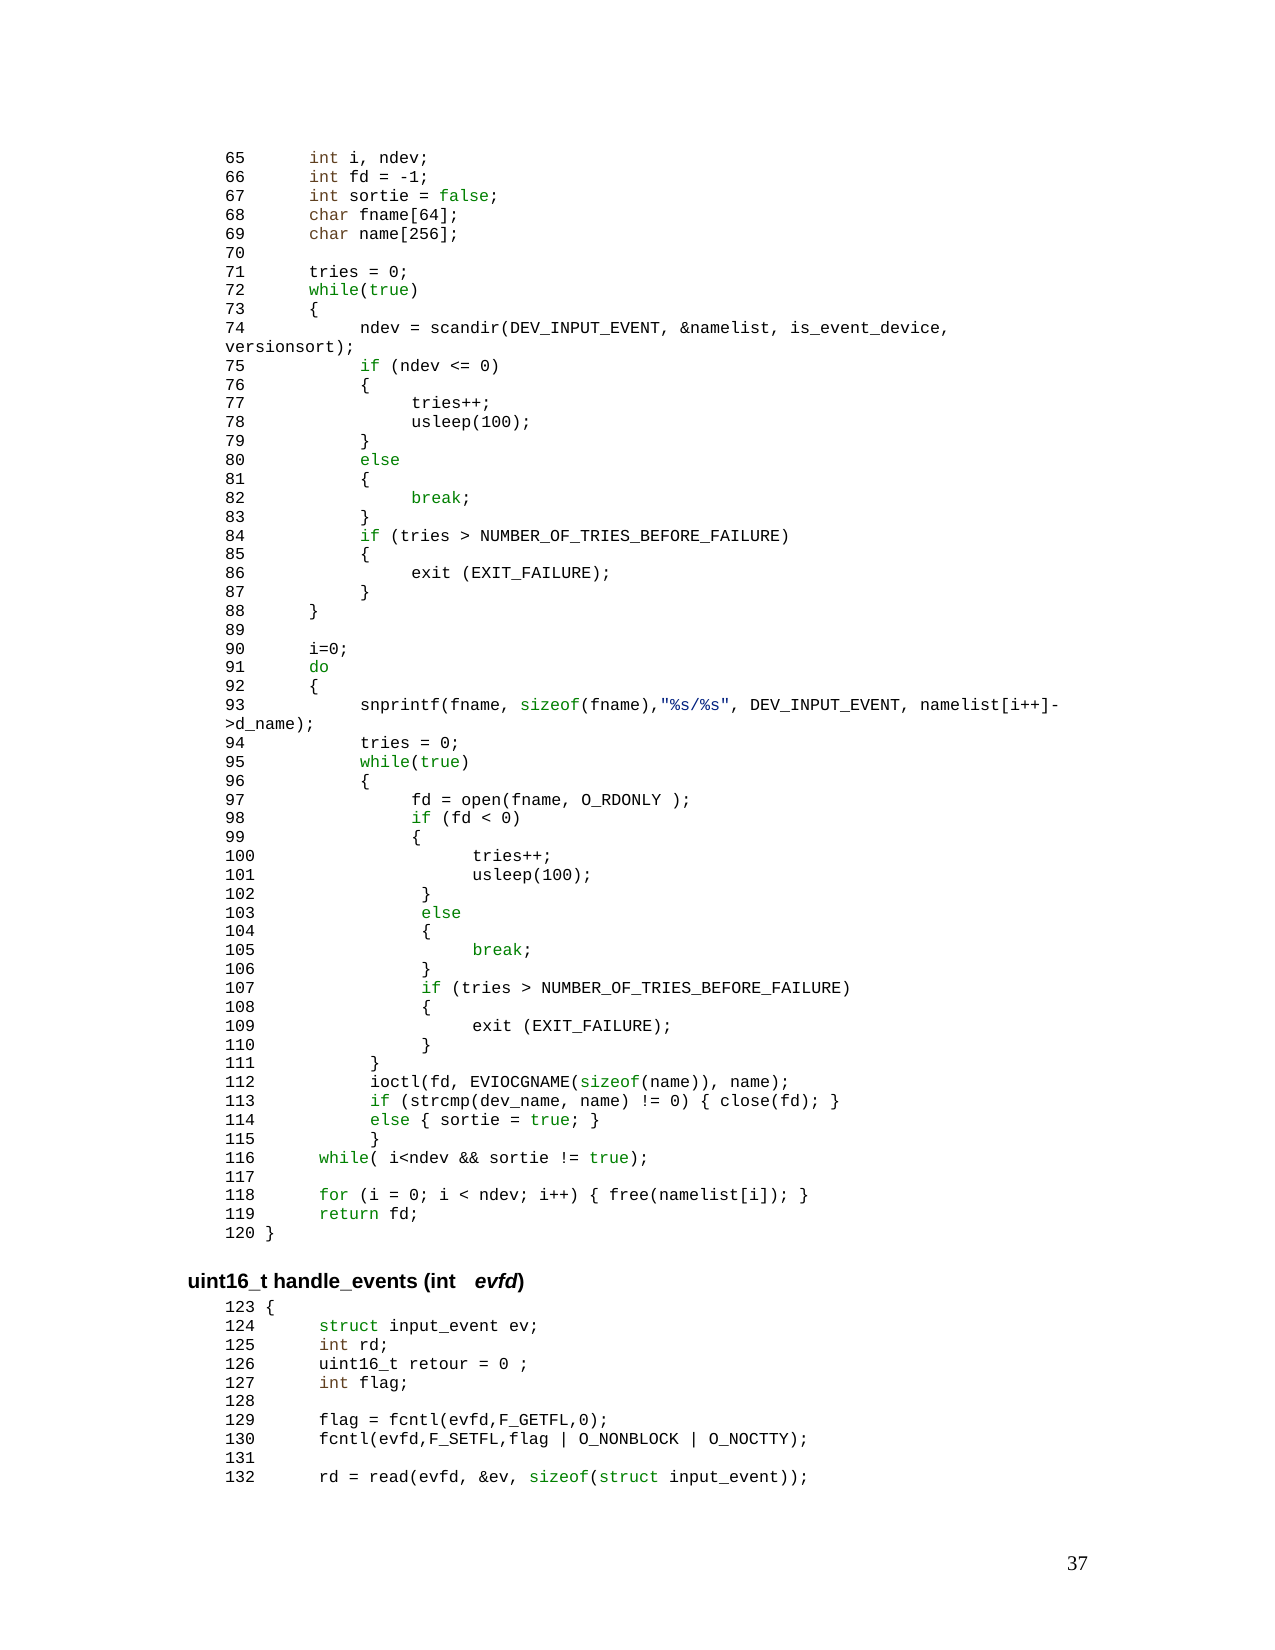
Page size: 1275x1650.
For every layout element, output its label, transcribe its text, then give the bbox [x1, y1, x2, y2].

text 125 int rd; [225, 1336, 1087, 1355]
text 72 while(true) [225, 282, 1087, 301]
text 104 { [225, 923, 1087, 942]
text 119 return fd; [225, 1206, 1087, 1225]
text 67 int sortie = false; [225, 188, 1087, 207]
text 88 } [225, 602, 1087, 621]
text 102 } [225, 885, 1087, 904]
text 95 while(true) [225, 753, 1087, 772]
text 90 i=0; [225, 640, 1087, 659]
text 109 exit (EXIT_FAILURE); [225, 1017, 1087, 1036]
text 96 { [225, 772, 1087, 791]
text 78 usleep(100); [225, 414, 1087, 433]
text 131 [225, 1449, 1087, 1468]
text 106 } [225, 961, 1087, 979]
text 66 int fd = -1; [225, 169, 1087, 188]
text 128 [225, 1393, 1087, 1412]
text 127 int flag; [225, 1374, 1087, 1393]
text 123 { [225, 1299, 1087, 1318]
text 112 ioctl(fd, EVIOCGNAME(sizeof(name)), name); [225, 1074, 1087, 1093]
subtitle uint16_t handle_events (int evfd) [187, 1268, 1087, 1292]
text 111 } [225, 1055, 1087, 1074]
text 108 { [225, 998, 1087, 1017]
text 93 snprintf(fname, sizeof(fname),"%s/%s", DEV_INPUT_EVENT, namelist[i++]->d_name); [225, 697, 1087, 734]
text 97 fd = open(fname, O_RDONLY ); [225, 791, 1087, 810]
text 126 uint16_t retour = 0 ; [225, 1355, 1087, 1374]
text 81 { [225, 471, 1087, 489]
text 75 if (ndev <= 0) [225, 357, 1087, 376]
text 115 } [225, 1130, 1087, 1149]
text 130 fcntl(evfd,F_SETFL,flag | O_NONBLOCK | O_NOCTTY); [225, 1431, 1087, 1449]
text 74 ndev = scandir(DEV_INPUT_EVENT, &namelist, is_event_device, versionsort); [225, 320, 1087, 357]
text 101 usleep(100); [225, 866, 1087, 885]
text 120 } [225, 1225, 1087, 1243]
text 82 break; [225, 489, 1087, 508]
text 69 char name[256]; [225, 225, 1087, 244]
text 73 { [225, 301, 1087, 320]
text 116 while( i<ndev && sortie != true); [225, 1149, 1087, 1168]
text 89 [225, 621, 1087, 640]
text 71 tries = 0; [225, 263, 1087, 282]
text 99 { [225, 829, 1087, 848]
text 103 else [225, 904, 1087, 923]
text 65 int i, ndev; [225, 150, 1087, 169]
text 113 if (strcmp(dev_name, name) != 0) { close(fd); } [225, 1093, 1087, 1112]
text 110 } [225, 1036, 1087, 1055]
text 80 else [225, 452, 1087, 471]
text 85 { [225, 546, 1087, 565]
text 94 tries = 0; [225, 734, 1087, 753]
text 77 tries++; [225, 395, 1087, 414]
text 83 } [225, 508, 1087, 527]
text 84 if (tries > NUMBER_OF_TRIES_BEFORE_FAILURE) [225, 527, 1087, 546]
text 91 do [225, 659, 1087, 678]
text 129 flag = fcntl(evfd,F_GETFL,0); [225, 1412, 1087, 1431]
text 86 exit (EXIT_FAILURE); [225, 565, 1087, 584]
text 79 } [225, 433, 1087, 452]
text 92 { [225, 678, 1087, 697]
text 105 break; [225, 942, 1087, 961]
text 117 [225, 1168, 1087, 1187]
text 114 else { sortie = true; } [225, 1112, 1087, 1130]
text 118 for (i = 0; i < ndev; i++) { free(namelist[i]); } [225, 1187, 1087, 1206]
text 98 if (fd < 0) [225, 810, 1087, 829]
text 124 struct input_event ev; [225, 1318, 1087, 1336]
text 70 [225, 244, 1087, 263]
text 107 if (tries > NUMBER_OF_TRIES_BEFORE_FAILURE) [225, 979, 1087, 998]
text 132 rd = read(evfd, &ev, sizeof(struct input_event)); [225, 1468, 1087, 1487]
text 76 { [225, 376, 1087, 395]
text 100 tries++; [225, 848, 1087, 866]
text 87 } [225, 584, 1087, 602]
text 68 char fname[64]; [225, 207, 1087, 225]
